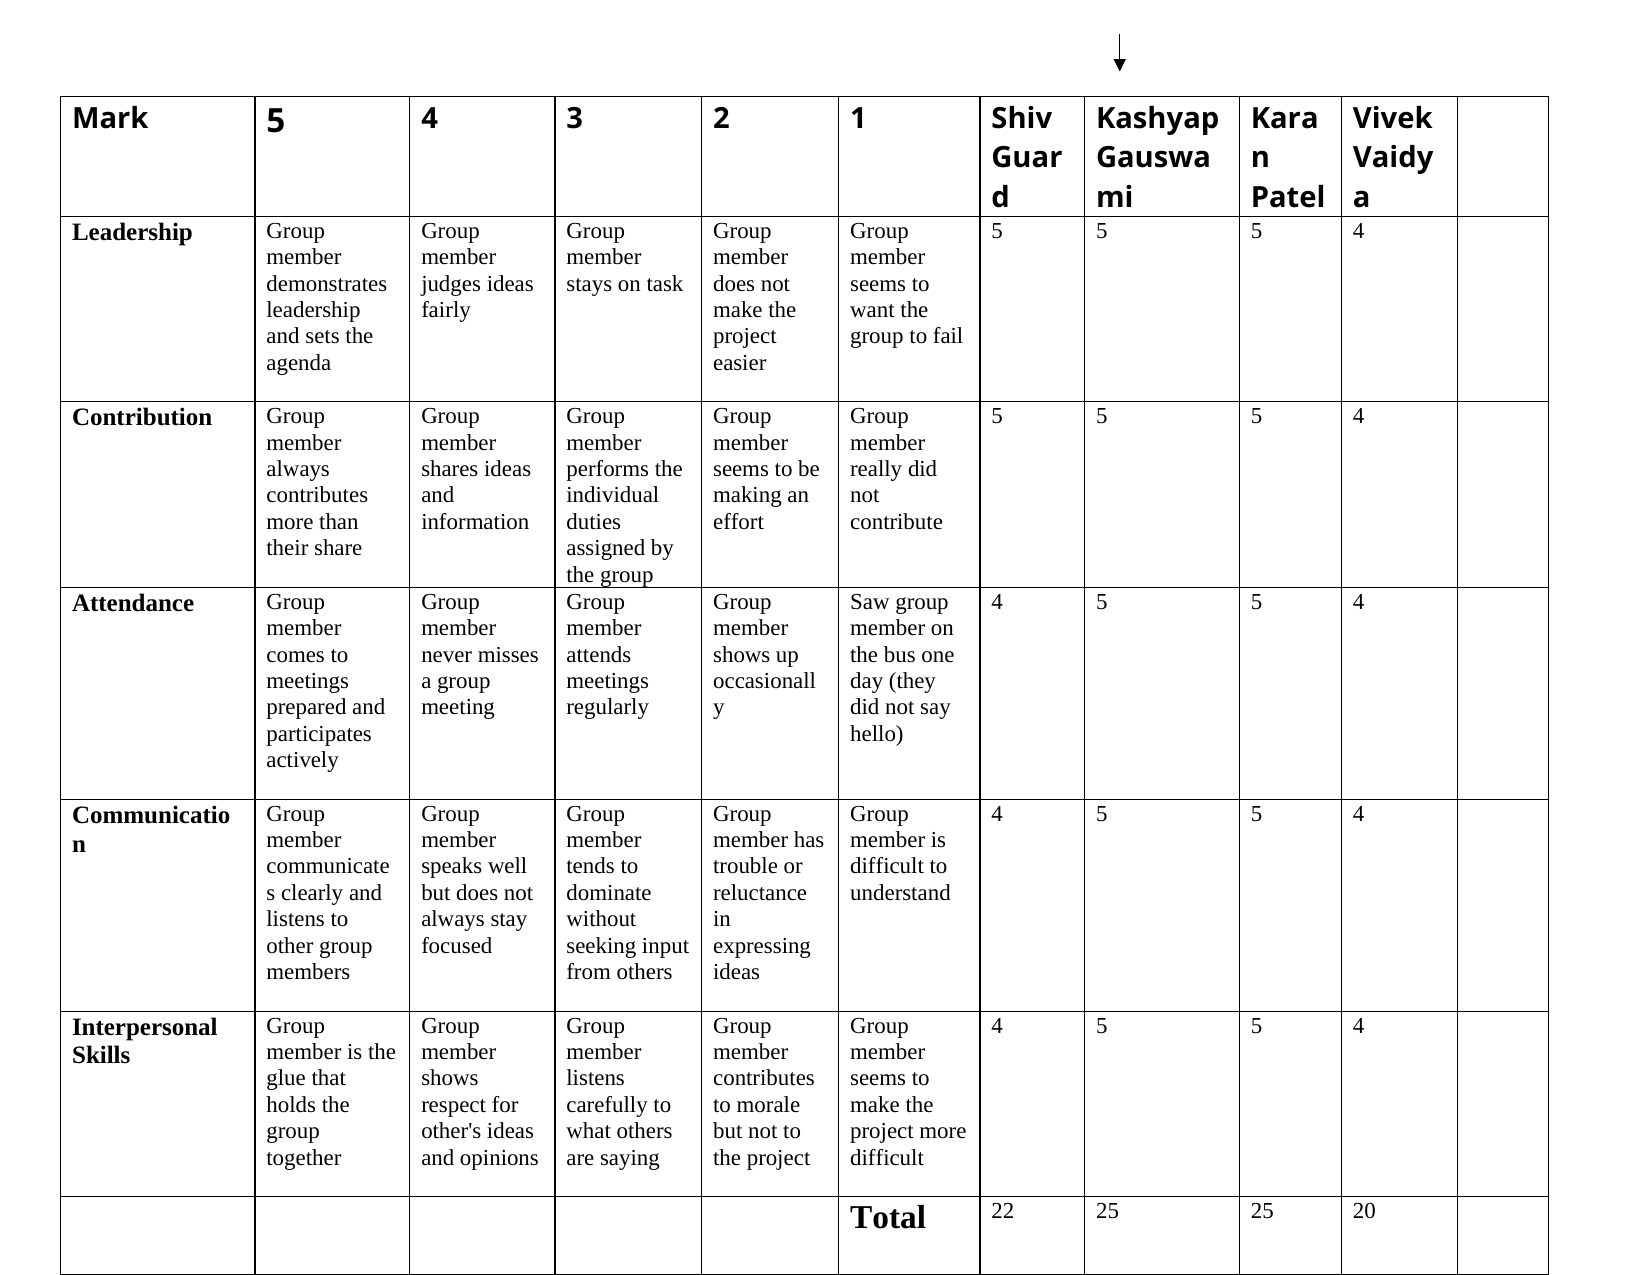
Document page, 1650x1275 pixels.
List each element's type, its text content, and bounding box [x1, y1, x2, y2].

table_cell 5 [981, 217, 1084, 401]
table_header Shiv Guard [981, 97, 1084, 216]
table_cell Group member does not make the project easier [702, 217, 838, 401]
table_cell Group member contributes to morale but not to the project [702, 1012, 838, 1196]
table_header Kashyap Gauswami [1085, 97, 1239, 216]
table_cell 5 [1240, 588, 1341, 799]
table_cell 4 [1342, 800, 1457, 1011]
table_cell [1458, 217, 1548, 401]
table_cell Attendance [61, 588, 254, 799]
table_header 4 [410, 97, 554, 216]
table_cell [1458, 1012, 1548, 1196]
table_cell Interpersonal Skills [61, 1012, 254, 1196]
table_cell Group member always contributes more than their share [256, 402, 409, 587]
table_header Mark [61, 97, 254, 216]
table_cell 4 [981, 800, 1084, 1011]
table_cell 25 [1240, 1197, 1341, 1274]
table_cell [410, 1197, 554, 1274]
table_cell 4 [981, 588, 1084, 799]
table_header Vivek Vaidya [1342, 97, 1457, 216]
table_cell 4 [1342, 588, 1457, 799]
table_cell 20 [1342, 1197, 1457, 1274]
table_cell 5 [1240, 800, 1341, 1011]
table_header [1458, 97, 1548, 216]
table_cell 5 [981, 402, 1084, 587]
table_cell 5 [1085, 402, 1239, 587]
table_cell Group member has trouble or reluctance in expressing ideas [702, 800, 838, 1011]
table_cell Contribution [61, 402, 254, 587]
table_cell [702, 1197, 838, 1274]
table_cell [1458, 588, 1548, 799]
table_cell 4 [1342, 1012, 1457, 1196]
table_cell Group member comes to meetings prepared and participates actively [256, 588, 409, 799]
table_header 3 [556, 97, 701, 216]
table_header 2 [702, 97, 838, 216]
table_cell 4 [1342, 402, 1457, 587]
table_header Karan Patel [1240, 97, 1341, 216]
table_cell Group member is difficult to understand [839, 800, 979, 1011]
table_cell 5 [1085, 1012, 1239, 1196]
table_cell Group member really did not contribute [839, 402, 979, 587]
table_cell 25 [1085, 1197, 1239, 1274]
table_cell 4 [981, 1012, 1084, 1196]
table_cell Group member never misses a group meeting [410, 588, 554, 799]
table_cell 4 [1342, 217, 1457, 401]
table_cell Group member is the glue that holds the group together [256, 1012, 409, 1196]
table_cell Group member seems to make the project more difficult [839, 1012, 979, 1196]
table_cell [256, 1197, 409, 1274]
table_cell 5 [1085, 588, 1239, 799]
table_cell [1458, 800, 1548, 1011]
table_cell Group member listens carefully to what others are saying [556, 1012, 701, 1196]
table_cell Saw group member on the bus one day (they did not say hello) [839, 588, 979, 799]
table_cell 5 [1085, 800, 1239, 1011]
table_cell Group member shares ideas and information [410, 402, 554, 587]
table_cell Group member seems to want the group to fail [839, 217, 979, 401]
table_cell 5 [1085, 217, 1239, 401]
table_header 1 [839, 97, 979, 216]
table_cell Leadership [61, 217, 254, 401]
table_cell 22 [981, 1197, 1084, 1274]
table_cell Group member judges ideas fairly [410, 217, 554, 401]
table_cell Group member shows up occasionally [702, 588, 838, 799]
table_cell 5 [1240, 217, 1341, 401]
table_header 5 [256, 97, 409, 216]
table_cell Group member attends meetings regularly [556, 588, 701, 799]
table_cell Group member demonstrates leadership and sets the agenda [256, 217, 409, 401]
table_cell 5 [1240, 402, 1341, 587]
table_cell [1458, 402, 1548, 587]
table_cell Group member seems to be making an effort [702, 402, 838, 587]
table_cell Communication [61, 800, 254, 1011]
table_cell 5 [1240, 1012, 1341, 1196]
table_cell Group member shows respect for other's ideas and opinions [410, 1012, 554, 1196]
table_cell [1458, 1197, 1548, 1274]
table_cell Group member tends to dominate without seeking input from others [556, 800, 701, 1011]
table_cell Group member communicates clearly and listens to other group members [256, 800, 409, 1011]
table_cell [556, 1197, 701, 1274]
table_cell Group member speaks well but does not always stay focused [410, 800, 554, 1011]
table_cell Group member stays on task [556, 217, 701, 401]
table_cell [61, 1197, 254, 1274]
table_cell Group member performs the individual duties assigned by the group [556, 402, 701, 587]
table_cell Total [839, 1197, 979, 1274]
